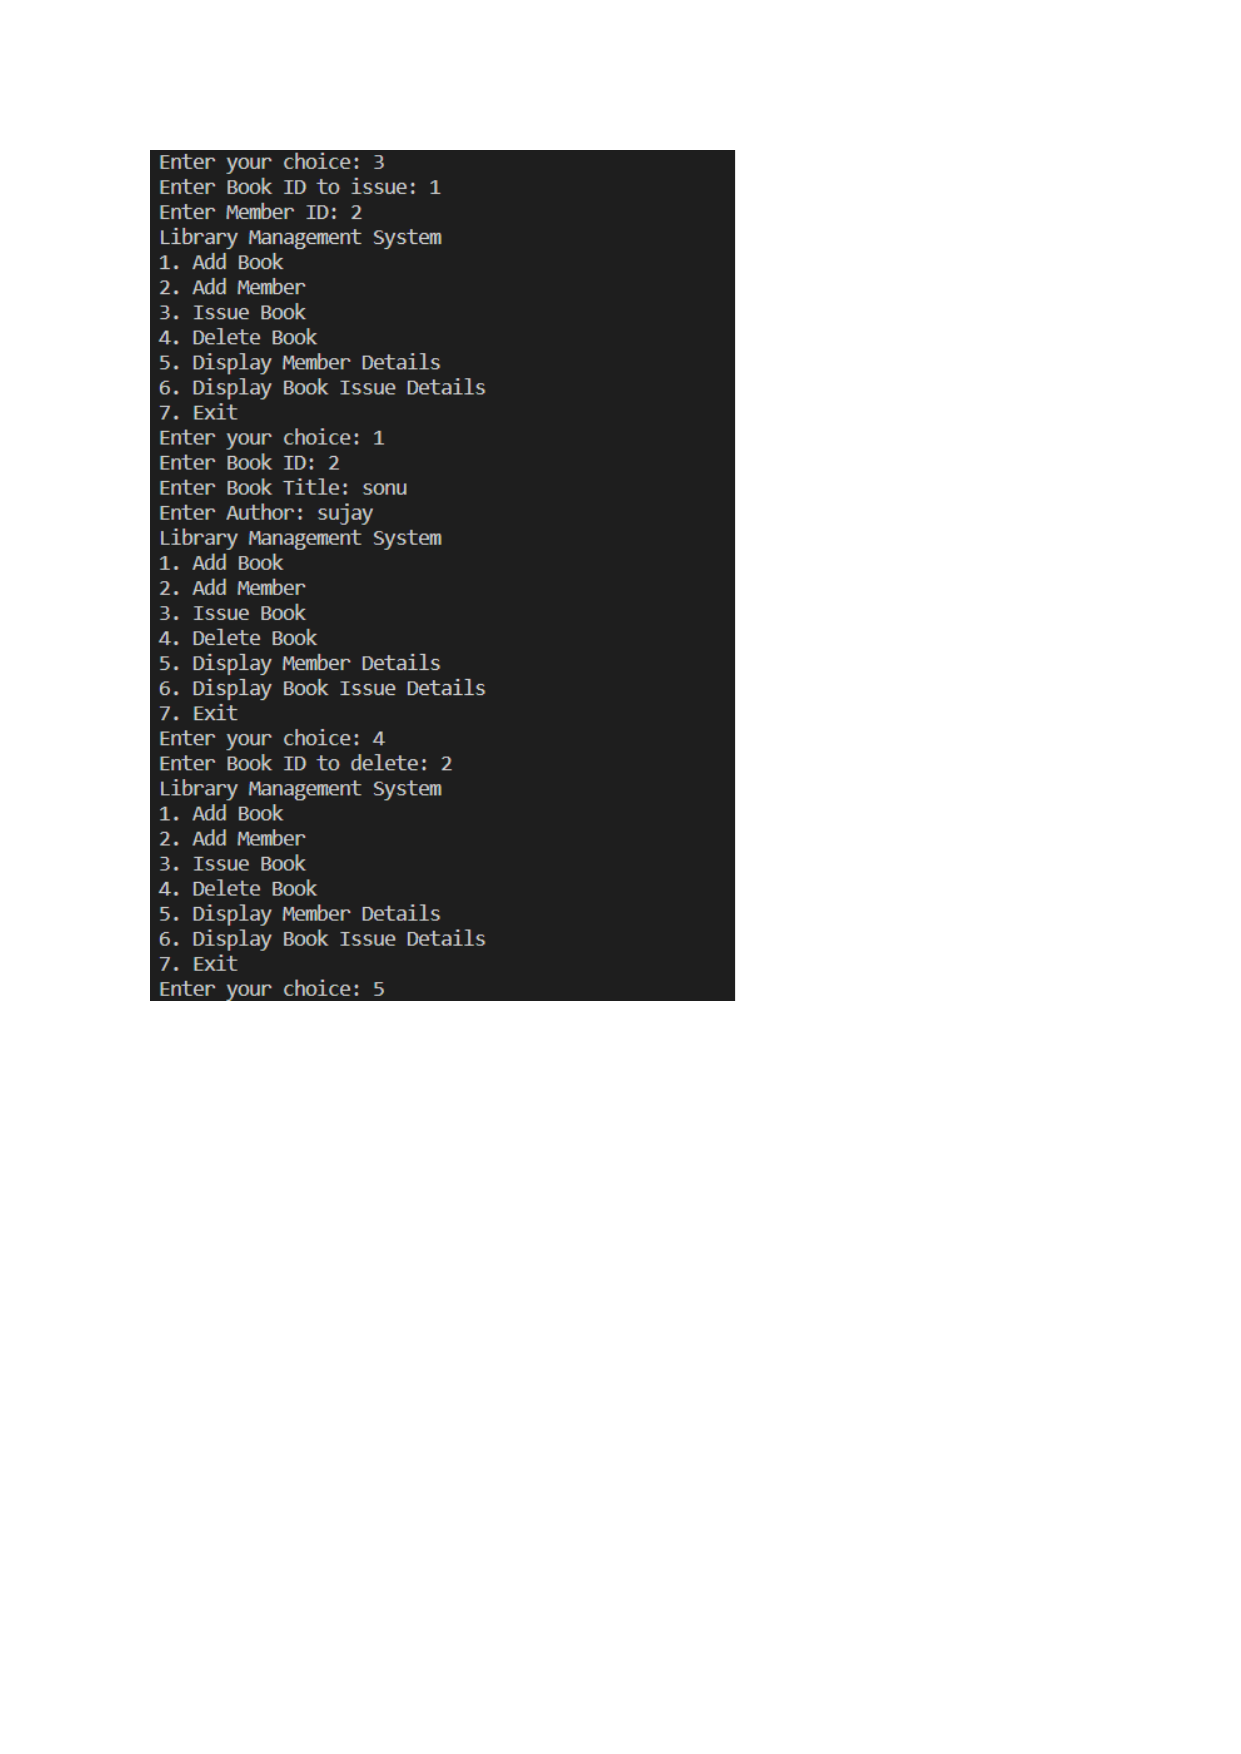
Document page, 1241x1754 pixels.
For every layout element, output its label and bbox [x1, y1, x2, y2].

picture [150, 150, 736, 1001]
